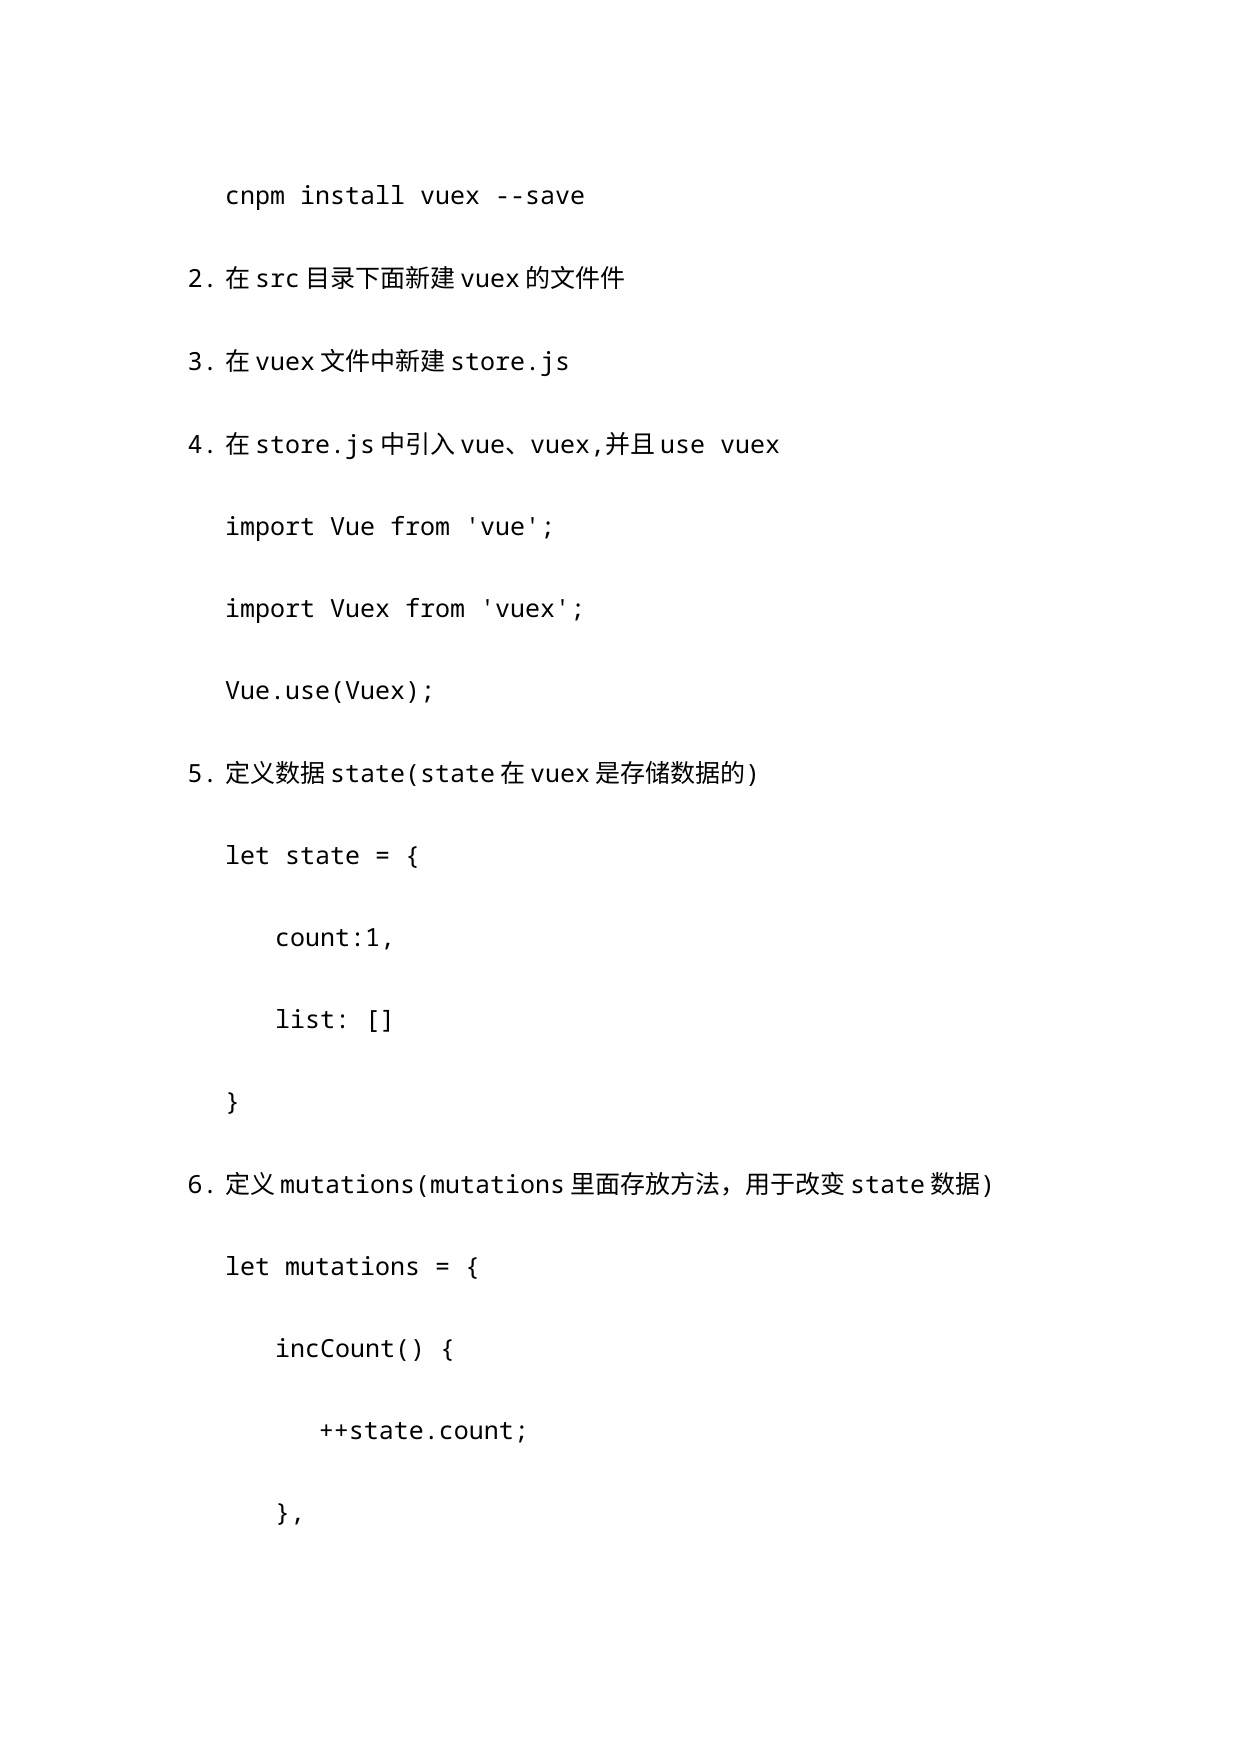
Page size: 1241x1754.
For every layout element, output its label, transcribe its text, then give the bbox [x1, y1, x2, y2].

list Vue.use(Vuex); [225, 657, 1053, 722]
list 在vuex文件中新建store.js [187, 327, 1053, 392]
list let state = { [225, 822, 1053, 887]
list 定义数据state(state在vuex是存储数据的) [187, 739, 1053, 804]
list incCount() { [225, 1315, 1053, 1380]
list let mutations = { [225, 1233, 1053, 1298]
list cnpm install vuex --save [225, 162, 1053, 227]
list count:1, [225, 904, 1053, 969]
list list: [] [225, 986, 1053, 1051]
list ++state.count; [225, 1397, 1053, 1462]
list } [225, 1068, 1053, 1133]
list import Vue from 'vue'; [225, 493, 1053, 558]
list }, [269, 1479, 1053, 1544]
list 在store.js中引入vue、vuex,并且use vuex [187, 410, 1053, 475]
list 在src目录下面新建vuex的文件件 [187, 244, 1053, 309]
list import Vuex from 'vuex'; [225, 575, 1053, 640]
list 定义mutations(mutations里面存放方法，用于改变state数据) [187, 1150, 1053, 1215]
